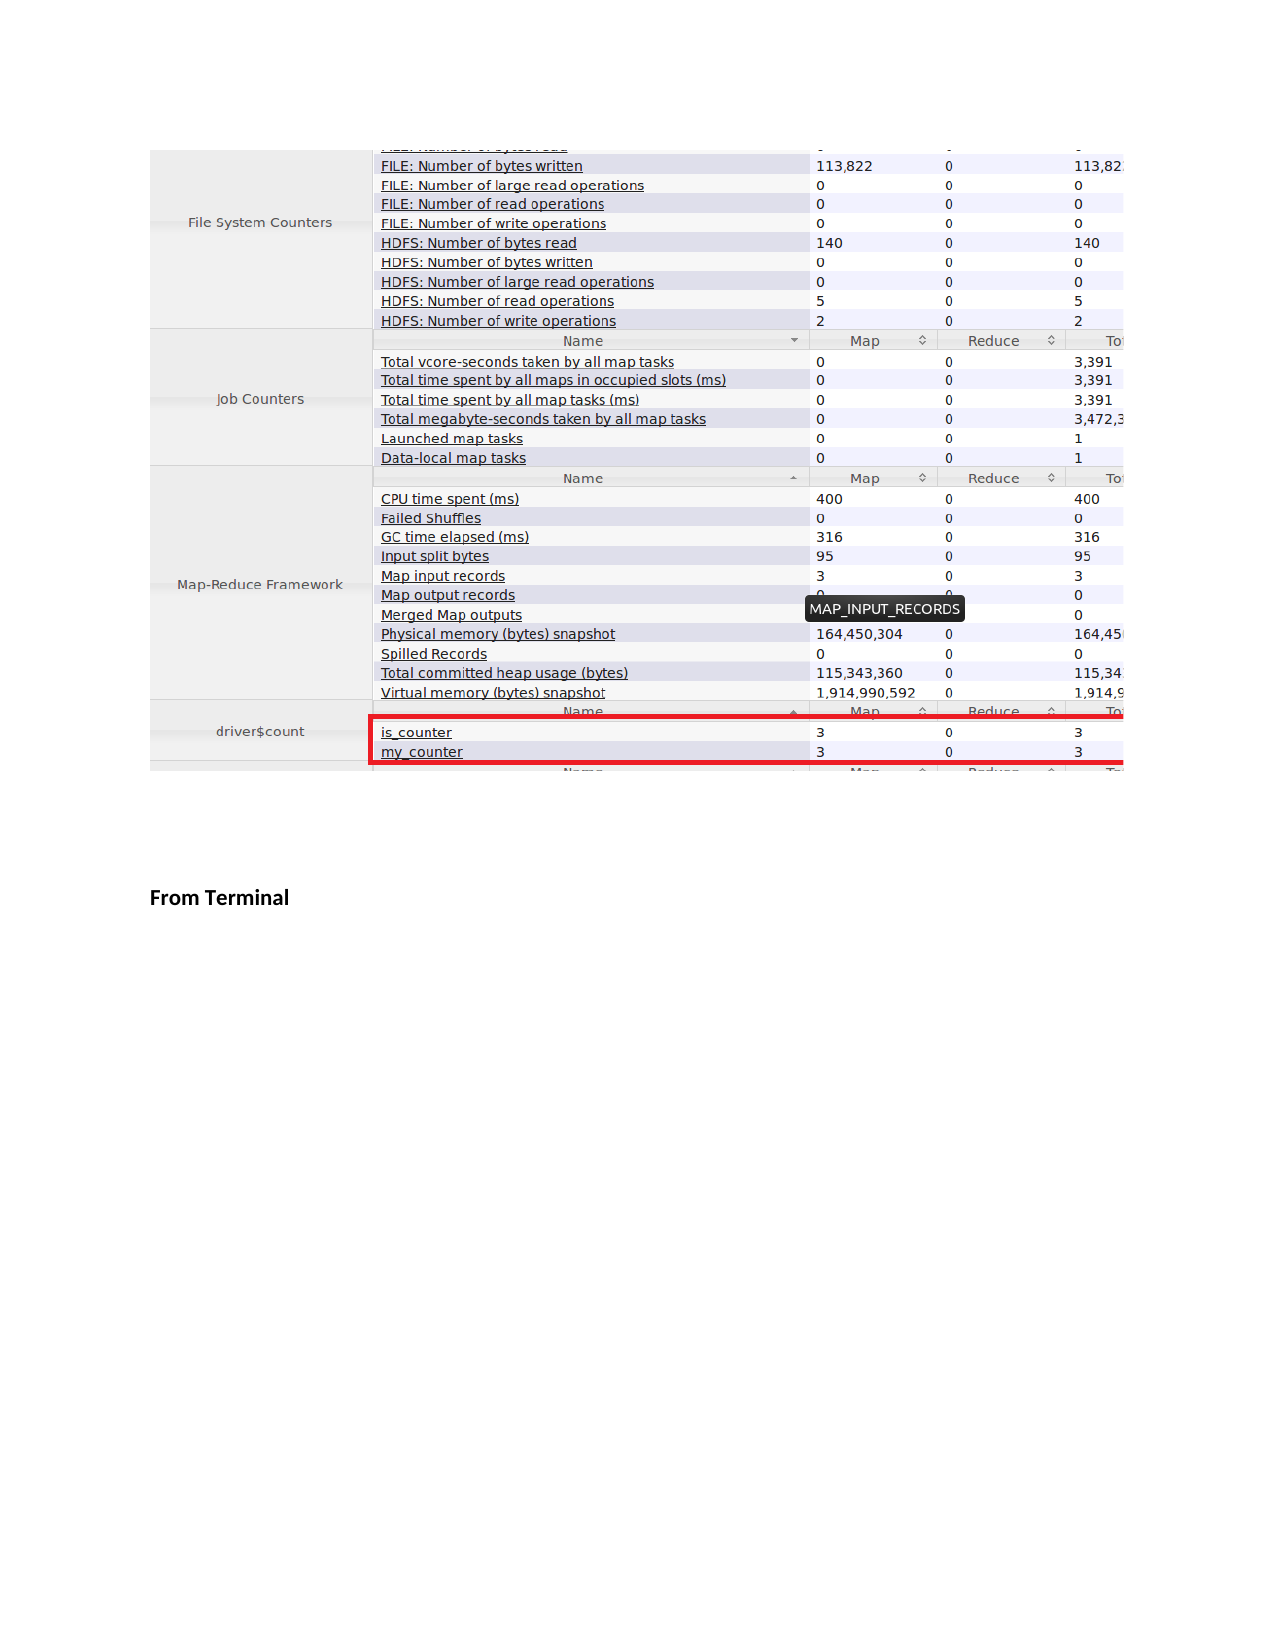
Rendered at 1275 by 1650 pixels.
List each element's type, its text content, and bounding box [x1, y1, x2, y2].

picture [150, 150, 1124, 771]
text From Terminal [150, 883, 1125, 911]
